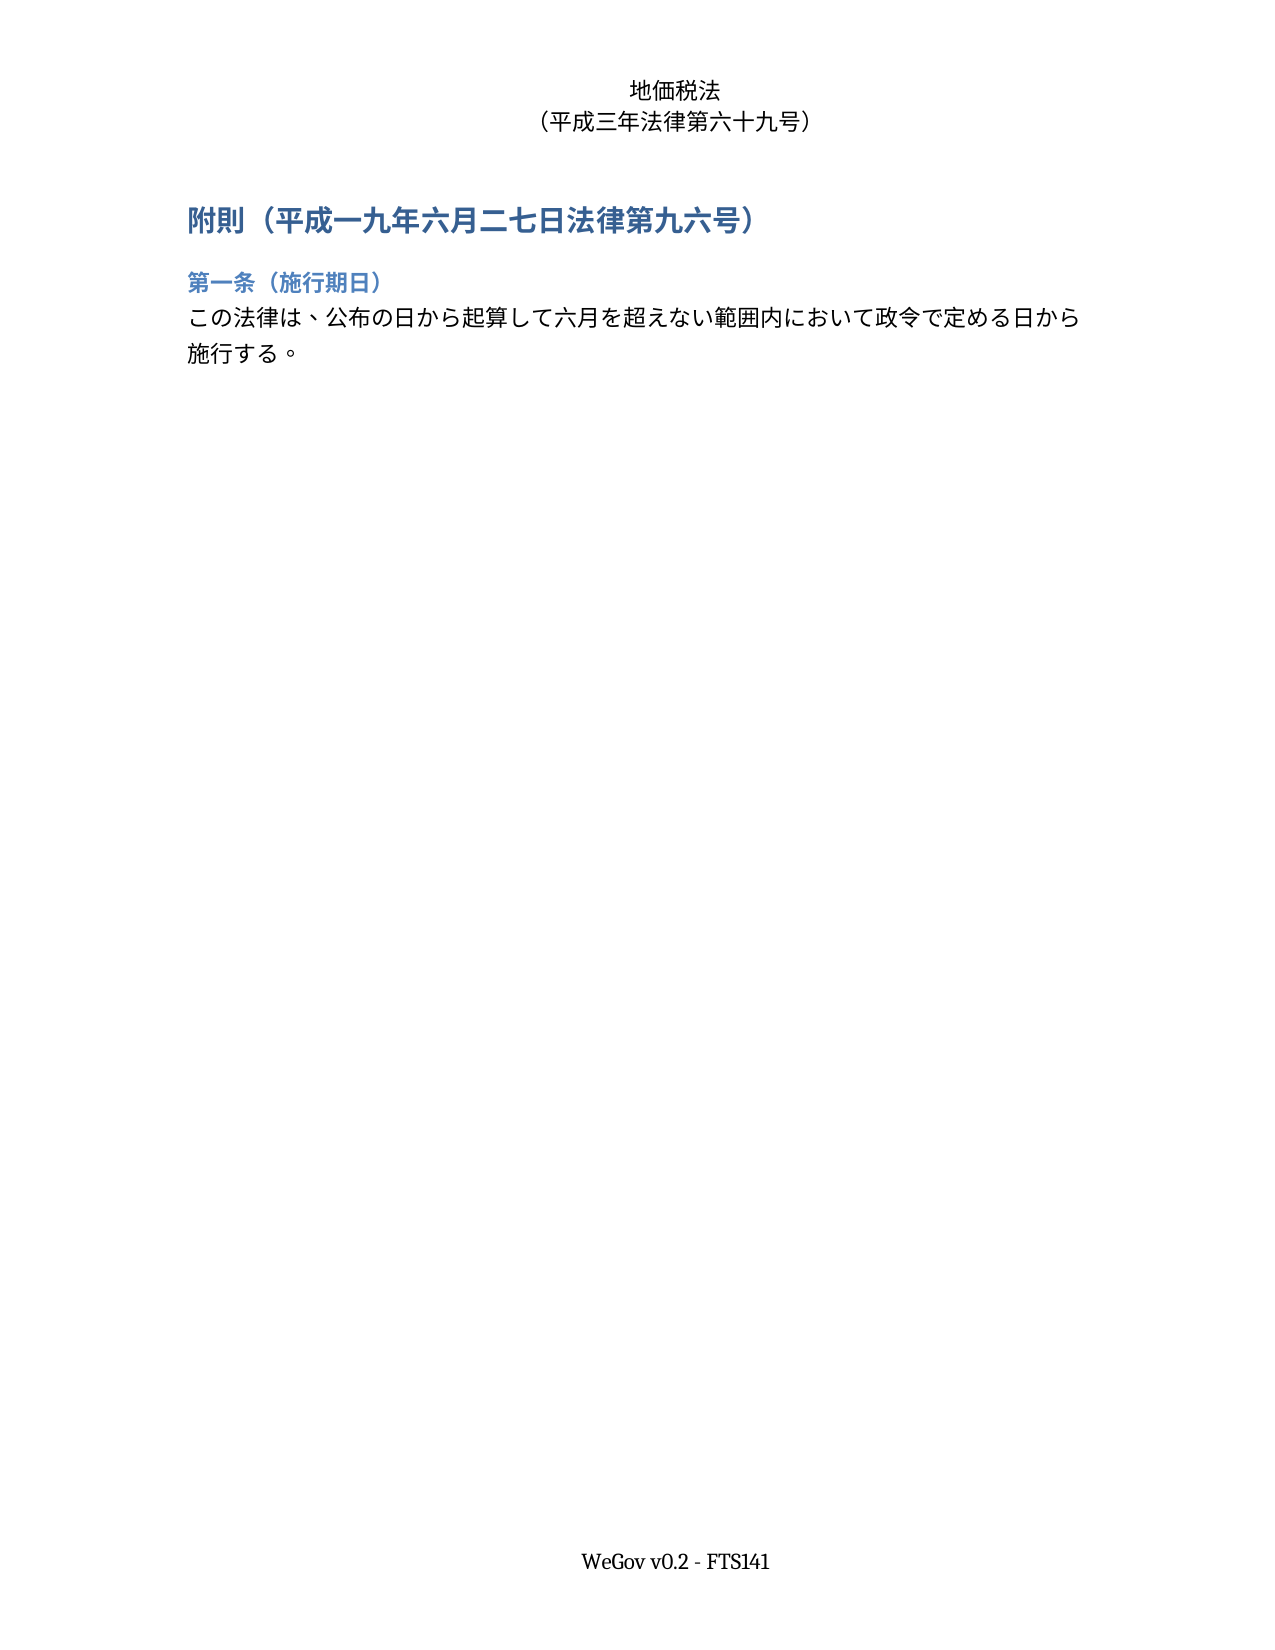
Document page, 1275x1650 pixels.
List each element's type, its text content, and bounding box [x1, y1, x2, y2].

text この法律は、公布の日から起算して六月を超えない範囲内において政令で定める日から施行する。 [187, 302, 1087, 369]
subtitle 附則（平成一九年六月二七日法律第九六号） [187, 200, 1087, 240]
subtitle 第一条（施行期日） [187, 266, 1087, 298]
